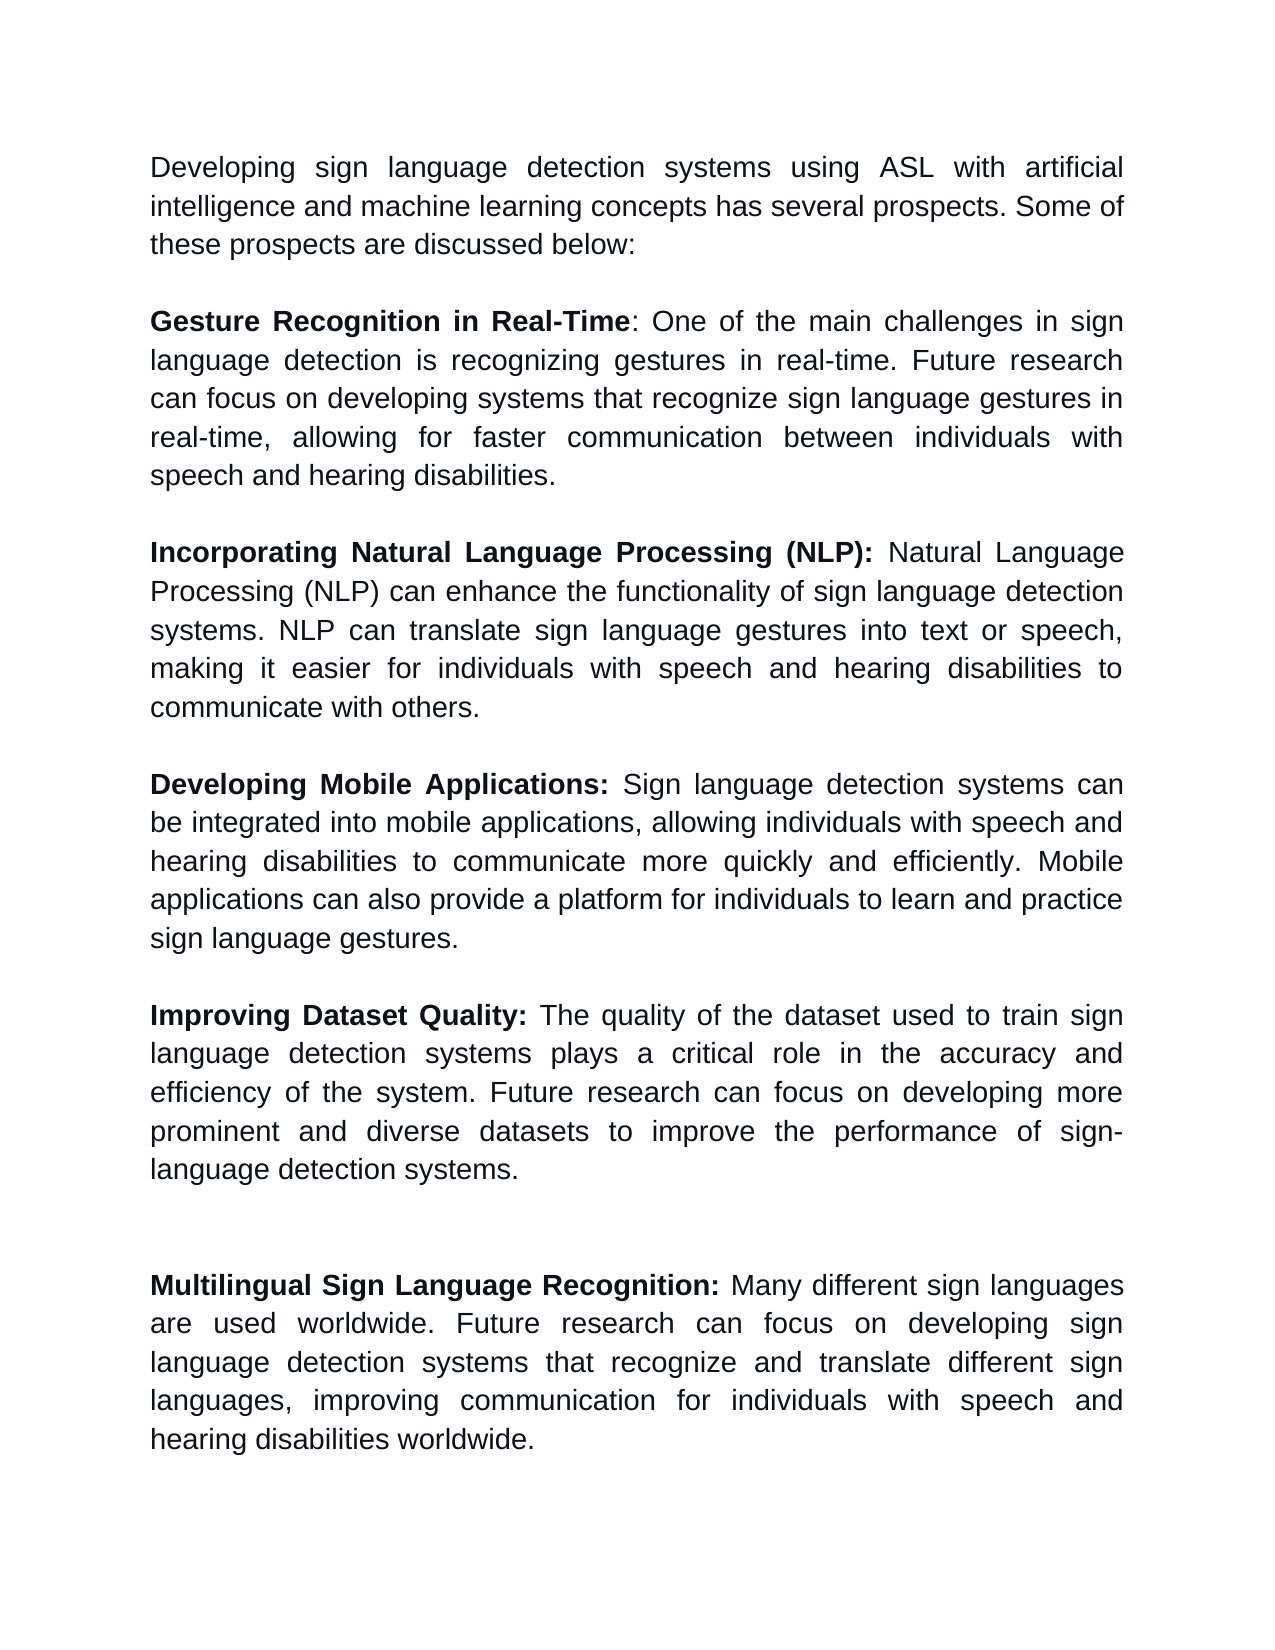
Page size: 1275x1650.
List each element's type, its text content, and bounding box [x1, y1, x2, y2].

text Improving Dataset Quality: The quality of the dataset used to train sign language detection systems plays a critical role in the accuracy and efficiency of the system. Future research can focus on developing more prominent and diverse datasets to improve the performance of sign-language detection systems. [150, 998, 1125, 1186]
text Multilingual Sign Language Recognition: Many different sign languages are used worldwide. Future research can focus on developing sign language detection systems that recognize and translate different sign languages, improving communication for individuals with speech and hearing disabilities worldwide. [150, 1268, 1125, 1455]
text Incorporating Natural Language Processing (NLP): Natural Language Processing (NLP) can enhance the functionality of sign language detection systems. NLP can translate sign language gestures into text or speech, making it easier for individuals with speech and hearing disabilities to communicate with others. [150, 535, 1125, 723]
text Gesture Recognition in Real-Time: One of the main challenges in sign language detection is recognizing gestures in real-time. Future research can focus on developing systems that recognize sign language gestures in real-time, allowing for faster communication between individuals with speech and hearing disabilities. [150, 304, 1125, 492]
text Developing sign language detection systems using ASL with artificial intelligence and machine learning concepts has several prospects. Some of these prospects are discussed below: [150, 150, 1125, 261]
text Developing Mobile Applications: Sign language detection systems can be integrated into mobile applications, allowing individuals with speech and hearing disabilities to communicate more quickly and efficiently. Mobile applications can also provide a platform for individuals to learn and practice sign language gestures. [150, 767, 1125, 954]
